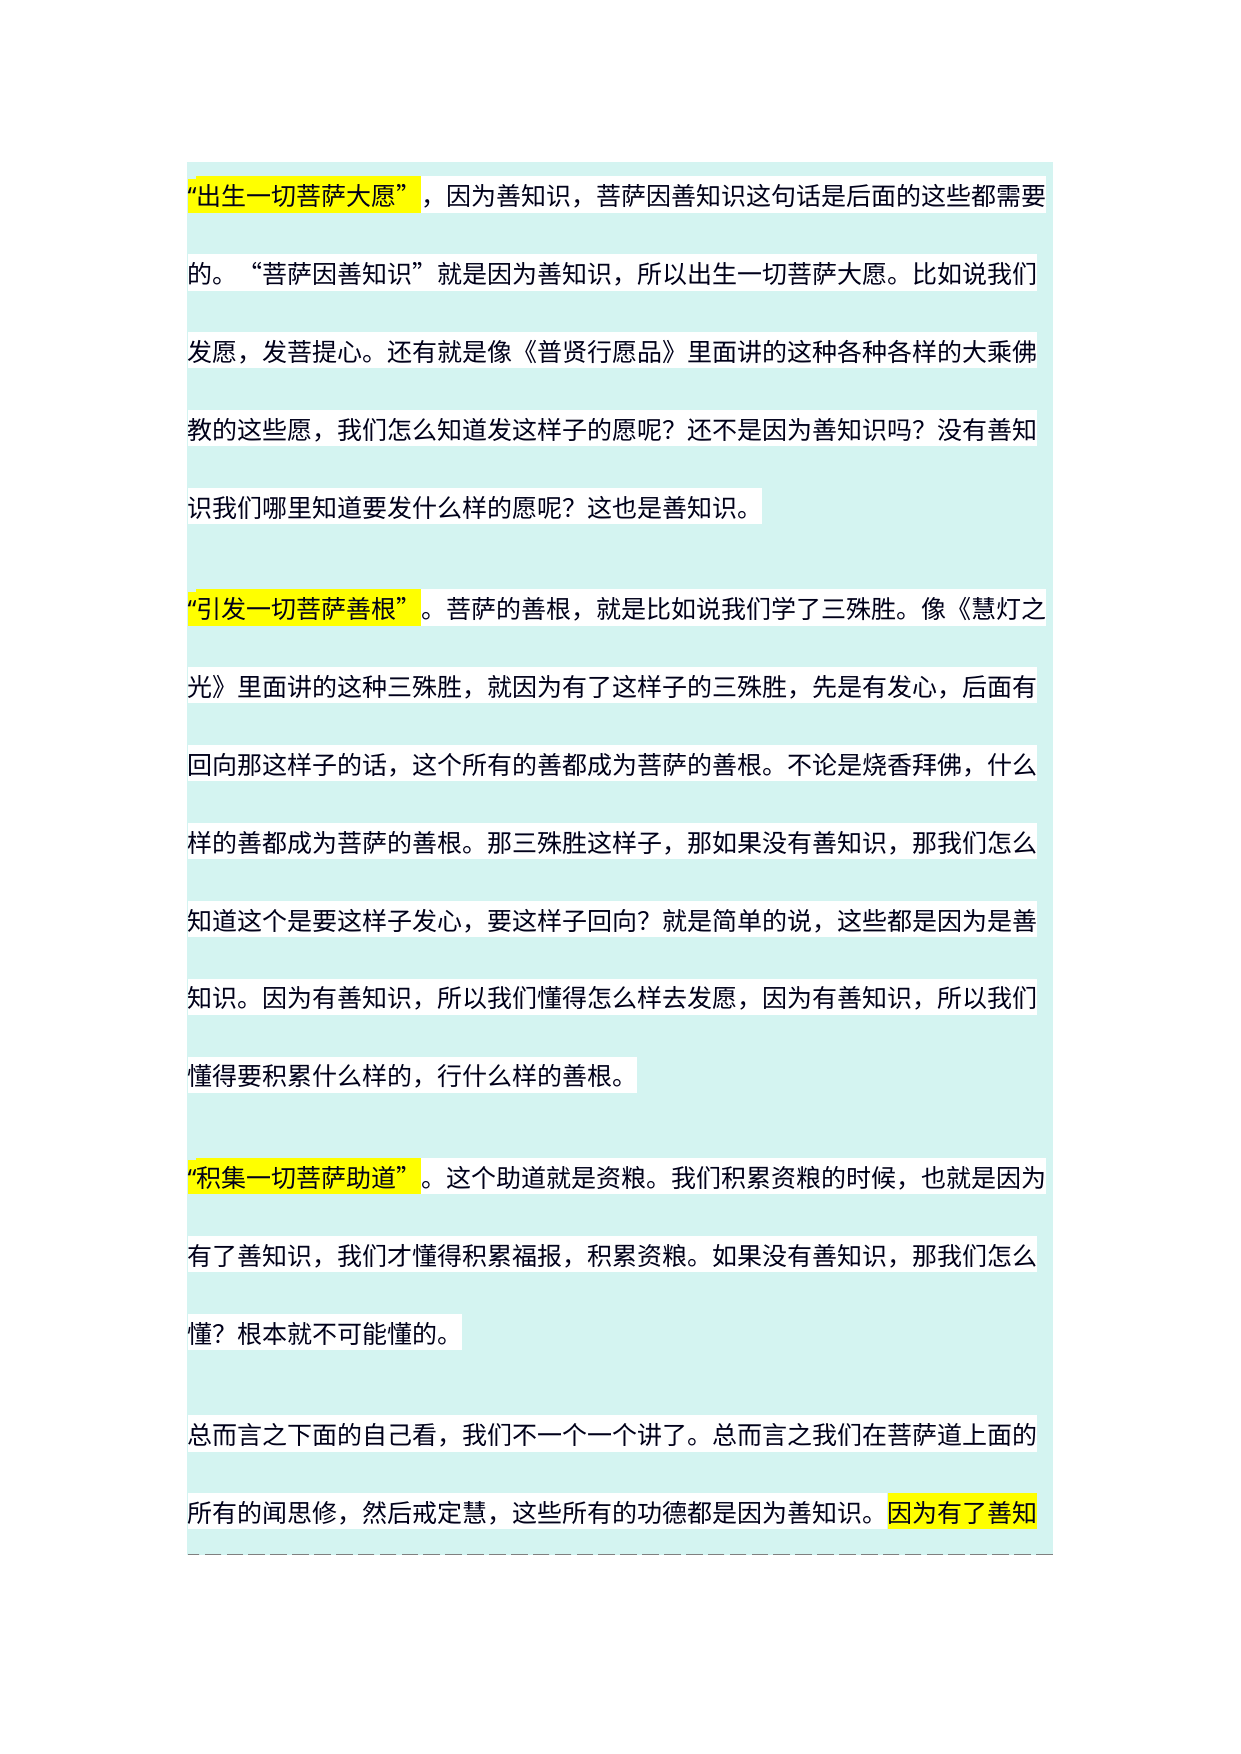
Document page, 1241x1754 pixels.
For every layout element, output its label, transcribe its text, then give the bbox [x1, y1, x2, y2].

text “出生一切菩萨大愿”，因为善知识，菩萨因善知识这句话是后面的这些都需要的。“菩萨因善知识”就是因为善知识，所以出生一切菩萨大愿。比如说我们发愿，发菩提心。还有就是像《普贤行愿品》里面讲的这种各种各样的大乘佛教的这些愿，我们怎么知道发这样子的愿呢？还不是因为善知识吗？没有善知识我们哪里知道要发什么样的愿呢？这也是善知识。 [187, 162, 1053, 539]
text “积集一切菩萨助道”。这个助道就是资粮。我们积累资粮的时候，也就是因为有了善知识，我们才懂得积累福报，积累资粮。如果没有善知识，那我们怎么懂？根本就不可能懂的。 [187, 1144, 1053, 1365]
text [187, 1401, 1053, 1555]
text “引发一切菩萨善根”。菩萨的善根，就是比如说我们学了三殊胜。像《慧灯之光》里面讲的这种三殊胜，就因为有了这样子的三殊胜，先是有发心，后面有回向那这样子的话，这个所有的善都成为菩萨的善根。不论是烧香拜佛，什么样的善都成为菩萨的善根。那三殊胜这样子，那如果没有善知识，那我们怎么知道这个是要这样子发心，要这样子回向？就是简单的说，这些都是因为是善知识。因为有善知识，所以我们懂得怎么样去发愿，因为有善知识，所以我们懂得要积累什么样的，行什么样的善根。 [187, 575, 1053, 1107]
